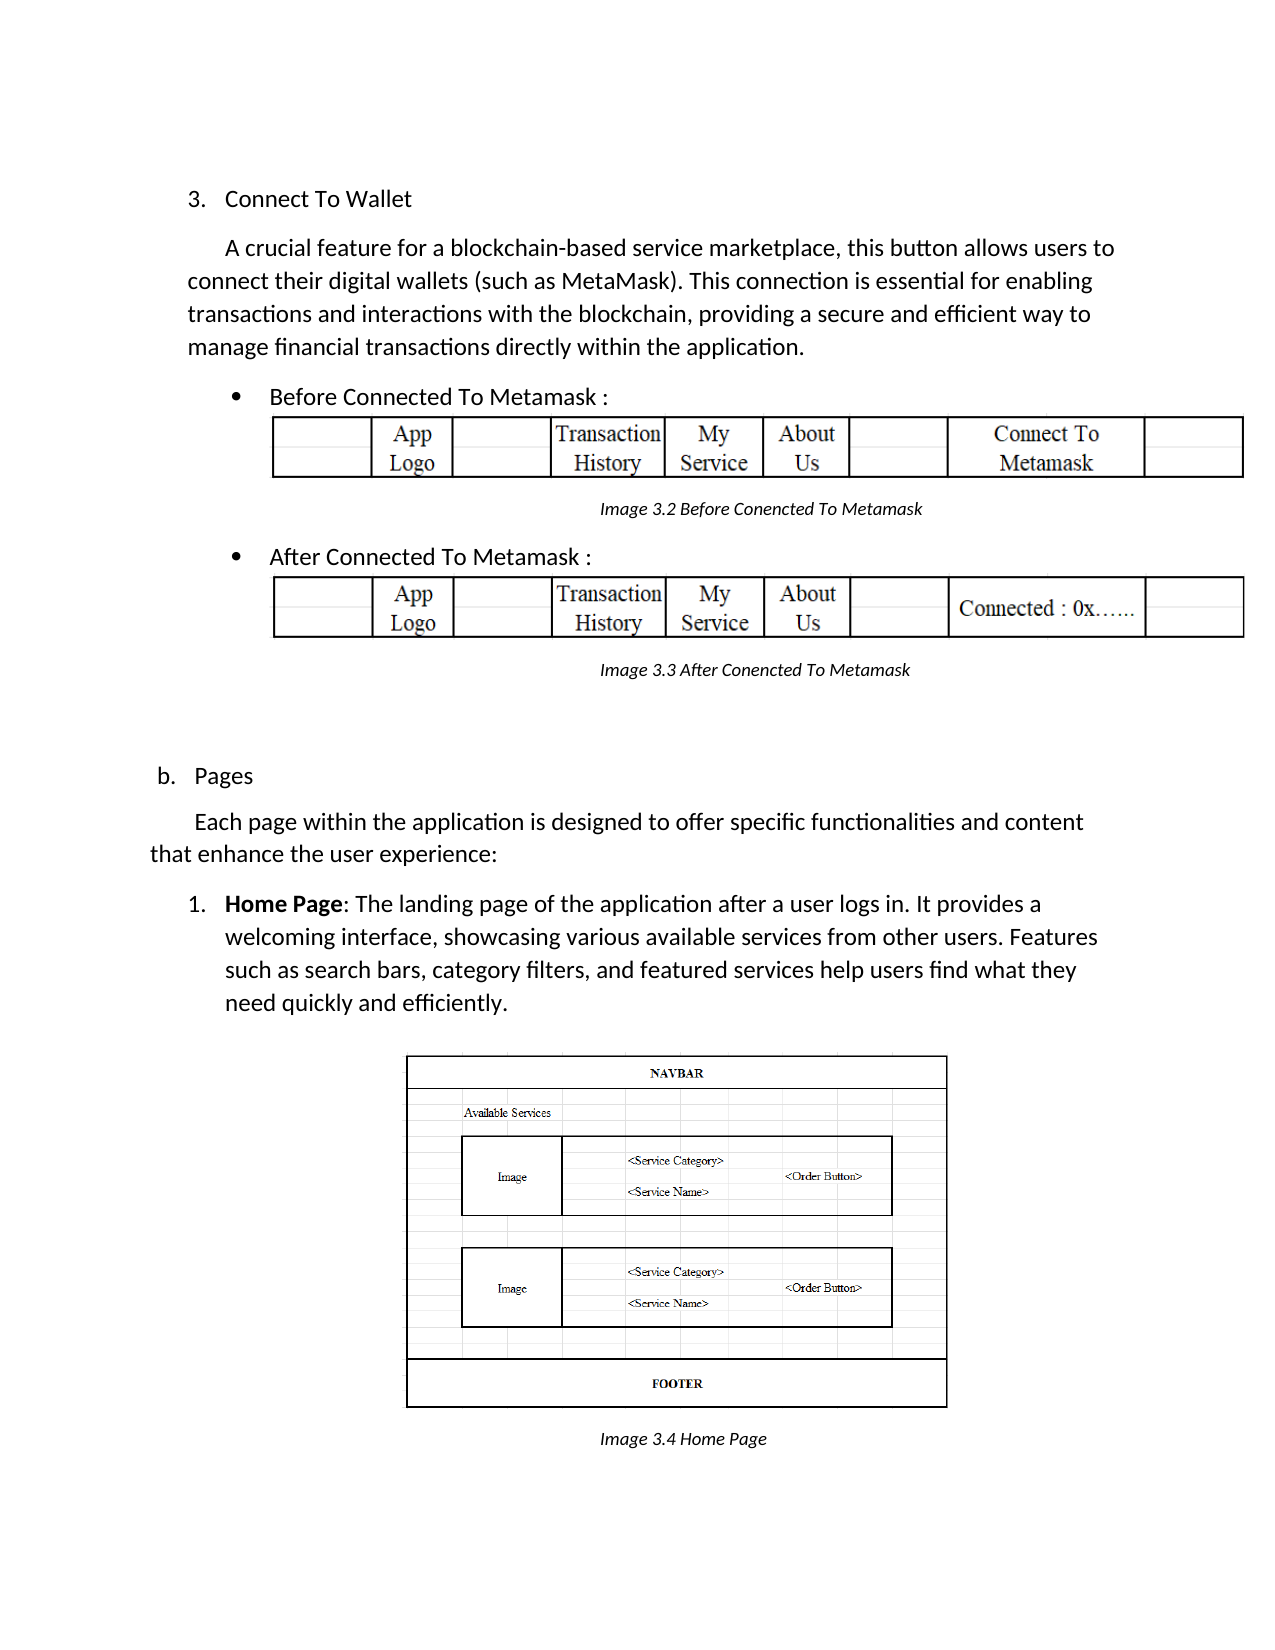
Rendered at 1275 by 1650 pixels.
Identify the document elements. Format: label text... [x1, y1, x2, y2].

list Before Connected To Metamask : [232, 381, 1125, 411]
text Image 3.3 After Conencted To Metamask [525, 658, 1125, 681]
picture [269, 413, 1245, 479]
list Home Page: The landing page of the application after a user logs in. It provides a welcoming interface, showcasing various available services from other users. Features such as search bars, category filters, and featured services help users find what they need quickly and efficiently. [187, 888, 1125, 1017]
picture [402, 1052, 948, 1409]
list Connect To Wallet [187, 183, 1125, 213]
picture [269, 573, 1245, 640]
text A crucial feature for a blockchain-based service marketplace, this button allows users to connect their digital wallets (such as MetaMask). This connection is essential for enabling transactions and interactions with the blockchain, providing a secure and efficient way to manage financial transactions directly within the application. [187, 232, 1125, 362]
text Image 3.2 Before Conencted To Metamask [525, 497, 1125, 520]
subtitle Pages [157, 760, 1125, 791]
text Image 3.4 Home Page [525, 1427, 1125, 1450]
text Each page within the application is designed to offer specific functionalities and content that enhance the user experience: [150, 806, 1125, 869]
list After Connected To Metamask : [232, 541, 1125, 572]
